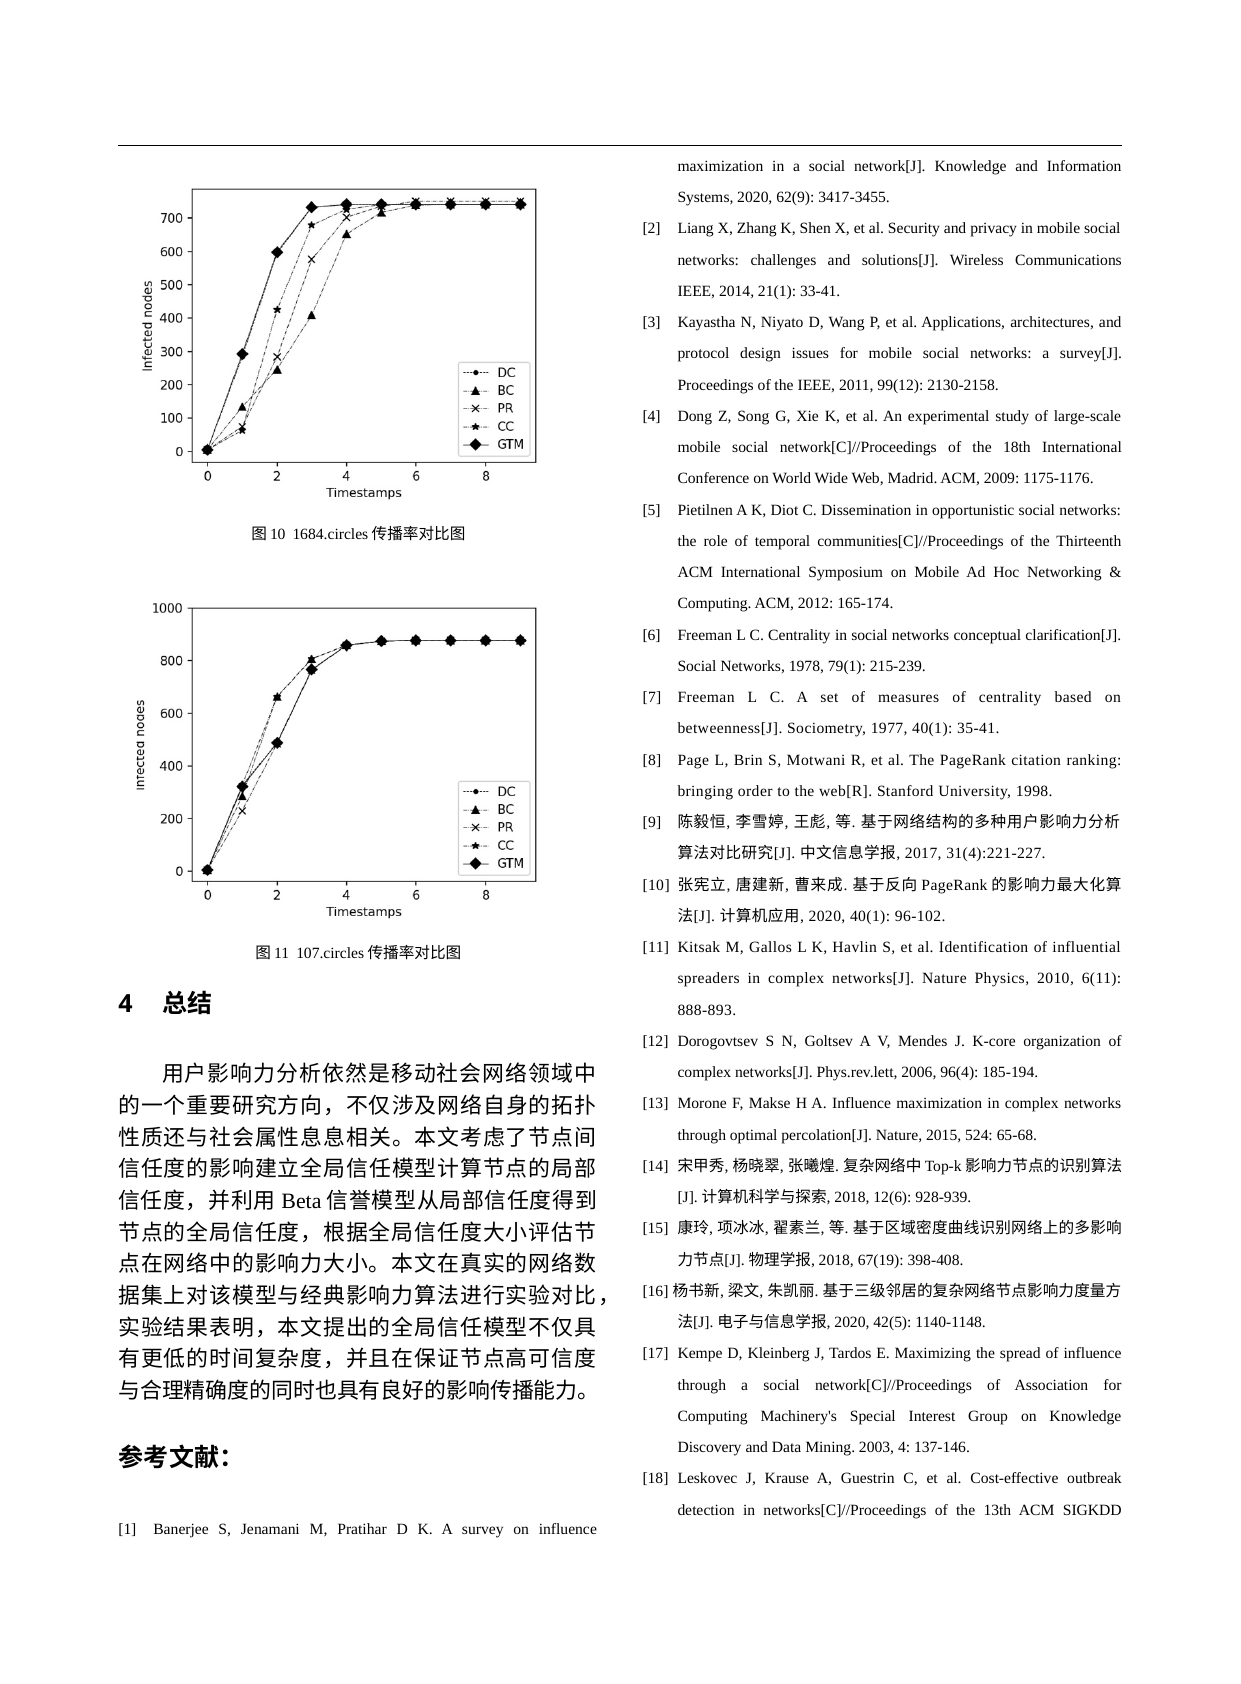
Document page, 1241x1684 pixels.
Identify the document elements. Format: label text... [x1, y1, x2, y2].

text [10] 张宪立, 唐建新, 曹来成. 基于反向PageRank的影响力最大化算法[J]. 计算机应用, 2020, 40(1): 96-102. [642, 865, 1122, 928]
text [17] Kempe D, Kleinberg J, Tardos E. Maximizing the spread of influence through a social network[C]//Proceedings of Association for Computing Machinery's Special Interest Group on Knowledge Discovery and Data Mining. 2003, 4: 137-146. [642, 1334, 1122, 1459]
text [15] 康玲, 项冰冰, 翟素兰, 等. 基于区域密度曲线识别网络上的多影响力节点[J]. 物理学报, 2018, 67(19): 398-408. [642, 1209, 1122, 1271]
text [7] Freeman L C. A set of measures of centrality based on betweenness[J]. Sociometry, 1977, 40(1): 35-41. [642, 678, 1122, 740]
subtitle 4 总结 [118, 984, 598, 1020]
text [12] Dorogovtsev S N, Goltsev A V, Mendes J. K-core organization of complex networks[J]. Phys.rev.lett, 2006, 96(4): 185-194. [642, 1021, 1122, 1084]
text [11] Kitsak M, Gallos L K, Havlin S, et al. Identification of influential spreaders in complex networks[J]. Nature Physics, 2010, 6(11): 888-893. [642, 928, 1122, 1021]
picture [136, 146, 580, 501]
subtitle 参考文献： [118, 1438, 598, 1474]
text [6] Freeman L C. Centrality in social networks conceptual clarification[J]. Social Networks, 1978, 79(1): 215-239. [642, 615, 1122, 678]
text [1] Banerjee S, Jenamani M, Pratihar D K. A survey on influence maximization in a social network[J]. Knowledge and Information Systems, 2020, 62(9): 3417-3455. [118, 1509, 598, 1541]
text [5] Pietilnen A K, Diot C. Dissemination in opportunistic social networks: the role of temporal communities[C]//Proceedings of the Thirteenth ACM International Symposium on Mobile Ad Hoc Networking & Computing. ACM, 2012: 165-174. [642, 490, 1122, 615]
text [16] 杨书新, 梁文, 朱凯丽. 基于三级邻居的复杂网络节点影响力度量方法[J]. 电子与信息学报, 2020, 42(5): 1140-1148. [642, 1271, 1122, 1334]
text 图11 107.circles传播率对比图 [118, 940, 598, 963]
text [9] 陈毅恒, 李雪婷, 王彪, 等. 基于网络结构的多种用户影响力分析算法对比研究[J]. 中文信息学报, 2017, 31(4):221-227. [642, 803, 1122, 865]
text [4] Dong Z, Song G, Xie K, et al. An experimental study of large-scale mobile social network[C]//Proceedings of the 18th International Conference on World Wide Web, Madrid. ACM, 2009: 1175-1176. [642, 396, 1122, 490]
text [1] Banerjee S, Jenamani M, Pratihar D K. A survey on influence maximization in a social network[J]. Knowledge and Information Systems, 2020, 62(9): 3417-3455. [642, 146, 1122, 209]
text [2] Liang X, Zhang K, Shen X, et al. Security and privacy in mobile social networks: challenges and solutions[J]. Wireless Communications IEEE, 2014, 21(1): 33-41. [642, 209, 1122, 303]
picture [136, 565, 580, 920]
text [13] Morone F, Makse H A. Influence maximization in complex networks through optimal percolation[J]. Nature, 2015, 524: 65-68. [642, 1084, 1122, 1146]
text 图10 1684.circles传播率对比图 [118, 522, 598, 544]
text 用户影响力分析依然是移动社会网络领域中的一个重要研究方向，不仅涉及网络自身的拓扑性质还与社会属性息息相关。本文考虑了节点间信任度的影响建立全局信任模型计算节点的局部信任度，并利用Beta信誉模型从局部信任度得到节点的全局信任度，根据全局信任度大小评估节点在网络中的影响力大小。本文在真实的网络数据集上对该模型与经典影响力算法进行实验对比，实验结果表明，本文提出的全局信任模型不仅具有更低的时间复杂度，并且在保证节点高可信度与合理精确度的同时也具有良好的影响传播能力。 [118, 1056, 598, 1404]
text [8] Page L, Brin S, Motwani R, et al. The PageRank citation ranking: bringing order to the web[R]. Stanford University, 1998. [642, 740, 1122, 803]
text [3] Kayastha N, Niyato D, Wang P, et al. Applications, architectures, and protocol design issues for mobile social networks: a survey[J]. Proceedings of the IEEE, 2011, 99(12): 2130-2158. [642, 303, 1122, 396]
text [14] 宋甲秀, 杨晓翠, 张曦煌. 复杂网络中Top-k影响力节点的识别算法[J]. 计算机科学与探索, 2018, 12(6): 928-939. [642, 1146, 1122, 1209]
